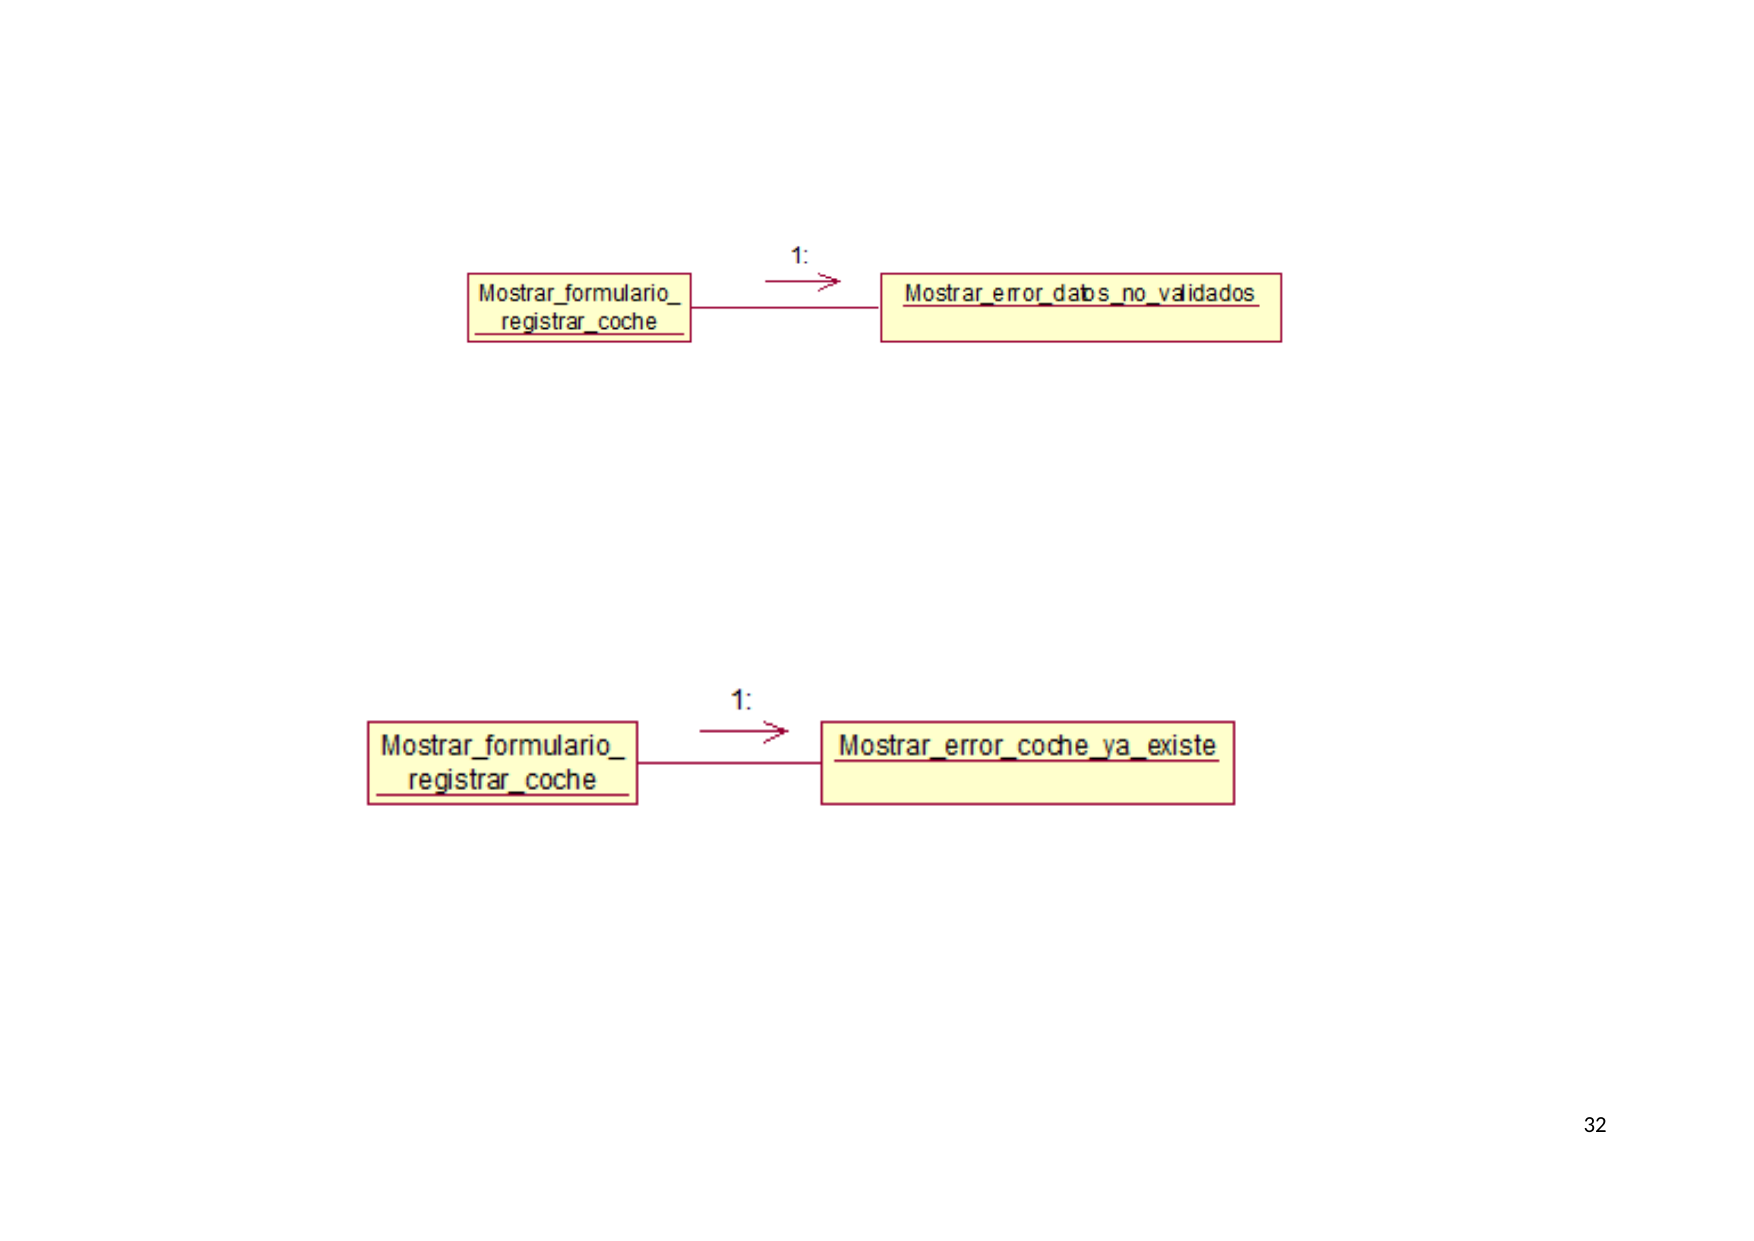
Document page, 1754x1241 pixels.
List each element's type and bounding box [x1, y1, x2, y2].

picture [329, 603, 1423, 1009]
picture [428, 177, 1322, 507]
